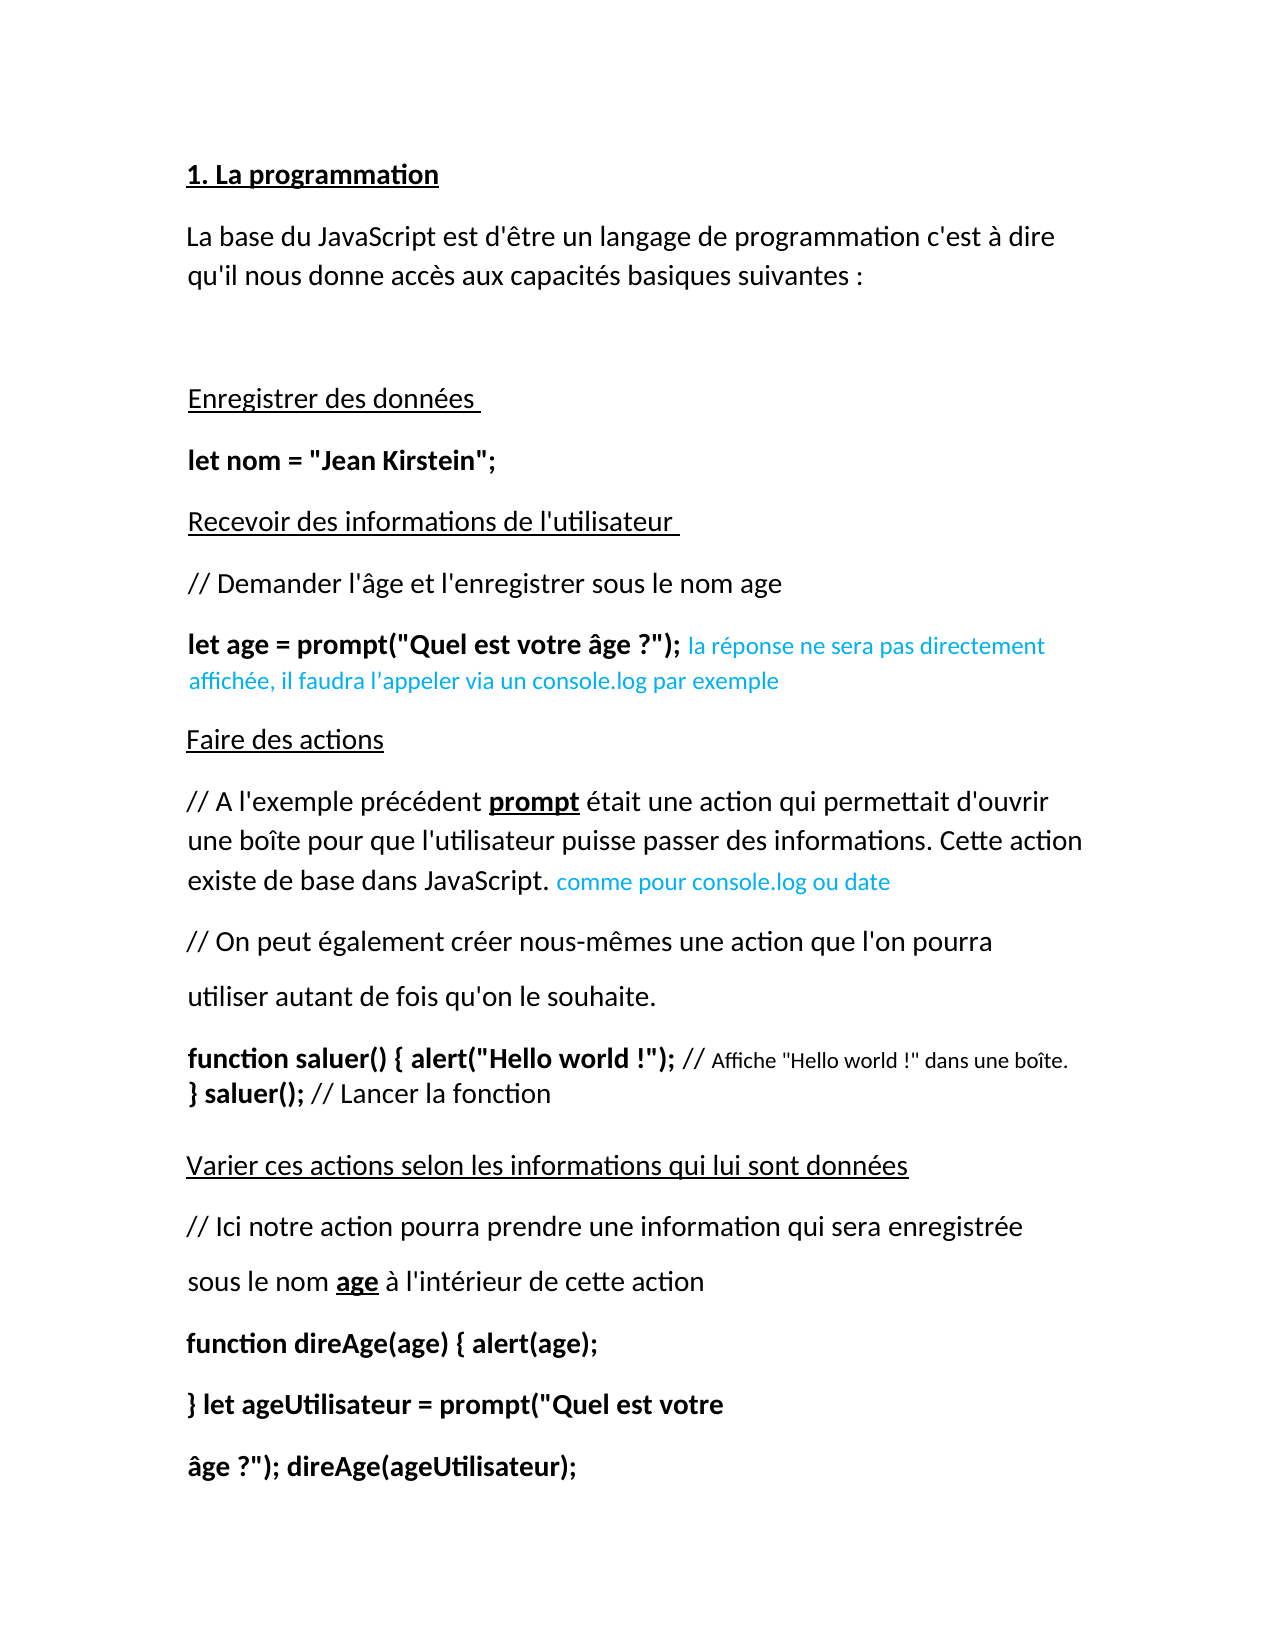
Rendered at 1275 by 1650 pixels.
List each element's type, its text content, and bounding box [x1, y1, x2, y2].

subtitle Varier ces actions selon les informations qui lui sont données [186, 1147, 1017, 1182]
text } saluer(); // Lancer la fonction [188, 1075, 1086, 1111]
text // A l'exemple précédent prompt était une action qui permettait d'ouvrir une boîte pour que l'utilisateur puisse passer des informations. Cette action existe de base dans JavaScript. comme pour console.log ou date [186, 783, 1086, 897]
text Recevoir des informations de l'utilisateur [188, 503, 1086, 539]
text let age = prompt("Quel est votre âge ?"); la réponse ne sera pas directement affichée, il faudra l’appeler via un console.log par exemple [188, 626, 1086, 696]
text // Ici notre action pourra prendre une information qui sera enregistrée sous le nom age à l'intérieur de cette action [186, 1208, 1044, 1299]
text // On peut également créer nous-mêmes une action que l'on pourra utiliser autant de fois qu'on le souhaite. [186, 923, 1026, 1014]
text function direAge(age) { alert(age); [186, 1325, 1044, 1360]
text } let ageUtilisateur = prompt("Quel est votre âge ?"); direAge(ageUtilisateur); [186, 1386, 808, 1483]
text let nom = "Jean Kirstein"; [188, 442, 1086, 477]
text function saluer() { alert("Hello world !"); // Affiche "Hello world !" dans une boîte. [188, 1040, 1086, 1075]
subtitle Faire des actions [186, 721, 1017, 757]
text La base du JavaScript est d'être un langage de programmation c'est à dire qu'il nous donne accès aux capacités basiques suivantes : [186, 218, 1086, 293]
subtitle 1. La programmation [186, 156, 1086, 192]
text // Demander l'âge et l'enregistrer sous le nom age [188, 565, 1086, 600]
text Enregistrer des données [188, 380, 1086, 416]
